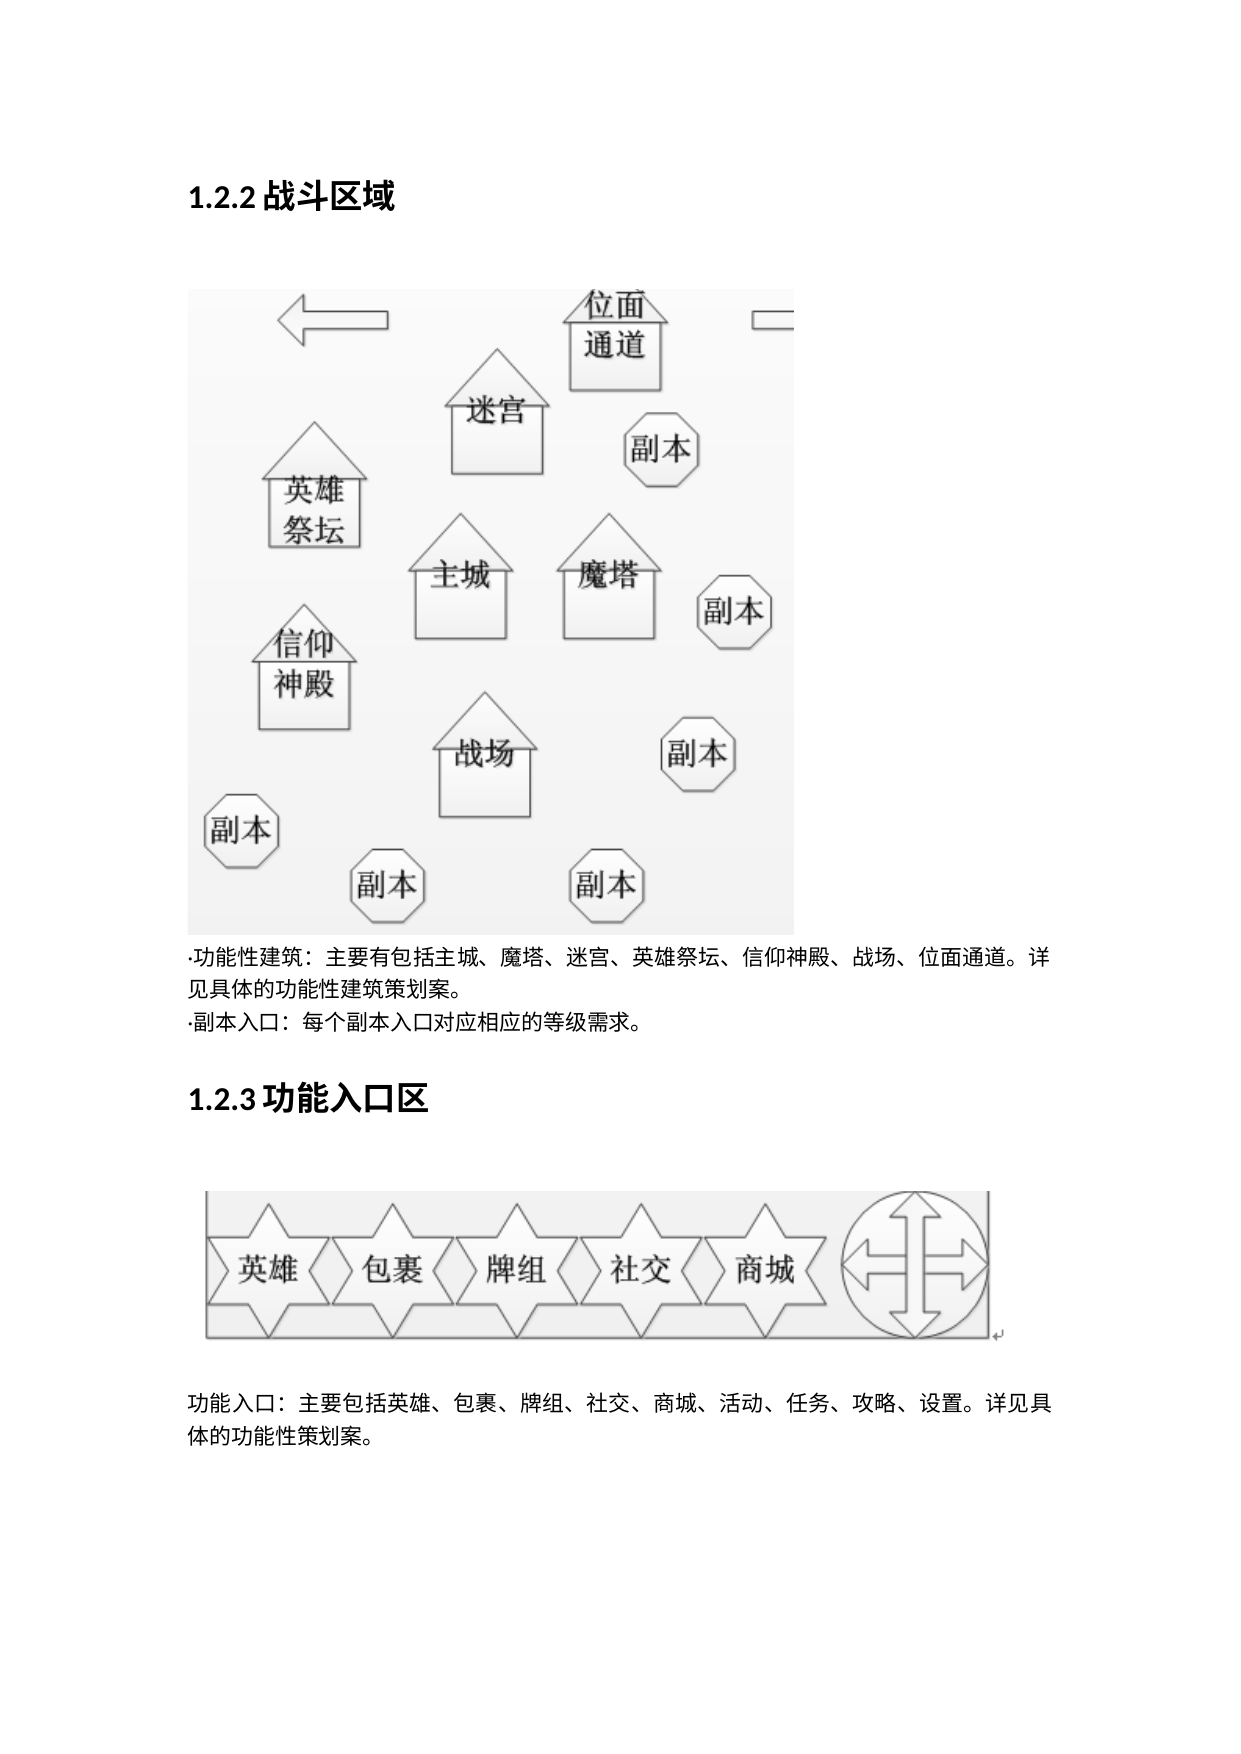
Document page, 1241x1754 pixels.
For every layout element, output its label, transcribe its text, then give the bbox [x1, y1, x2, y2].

subtitle 1.2.3功能入口区 [187, 1064, 1053, 1129]
picture [187, 289, 794, 935]
picture [187, 1191, 1024, 1366]
text ·功能性建筑：主要有包括主城、魔塔、迷宫、英雄祭坛、信仰神殿、战场、位面通道。详见具体的功能性建筑策划案。 [187, 939, 1053, 1004]
text 功能入口：主要包括英雄、包裹、牌组、社交、商城、活动、任务、攻略、设置。详见具体的功能性策划案。 [187, 1386, 1053, 1451]
text ·副本入口：每个副本入口对应相应的等级需求。 [187, 1004, 1053, 1037]
subtitle 1.2.2战斗区域 [187, 162, 1053, 227]
